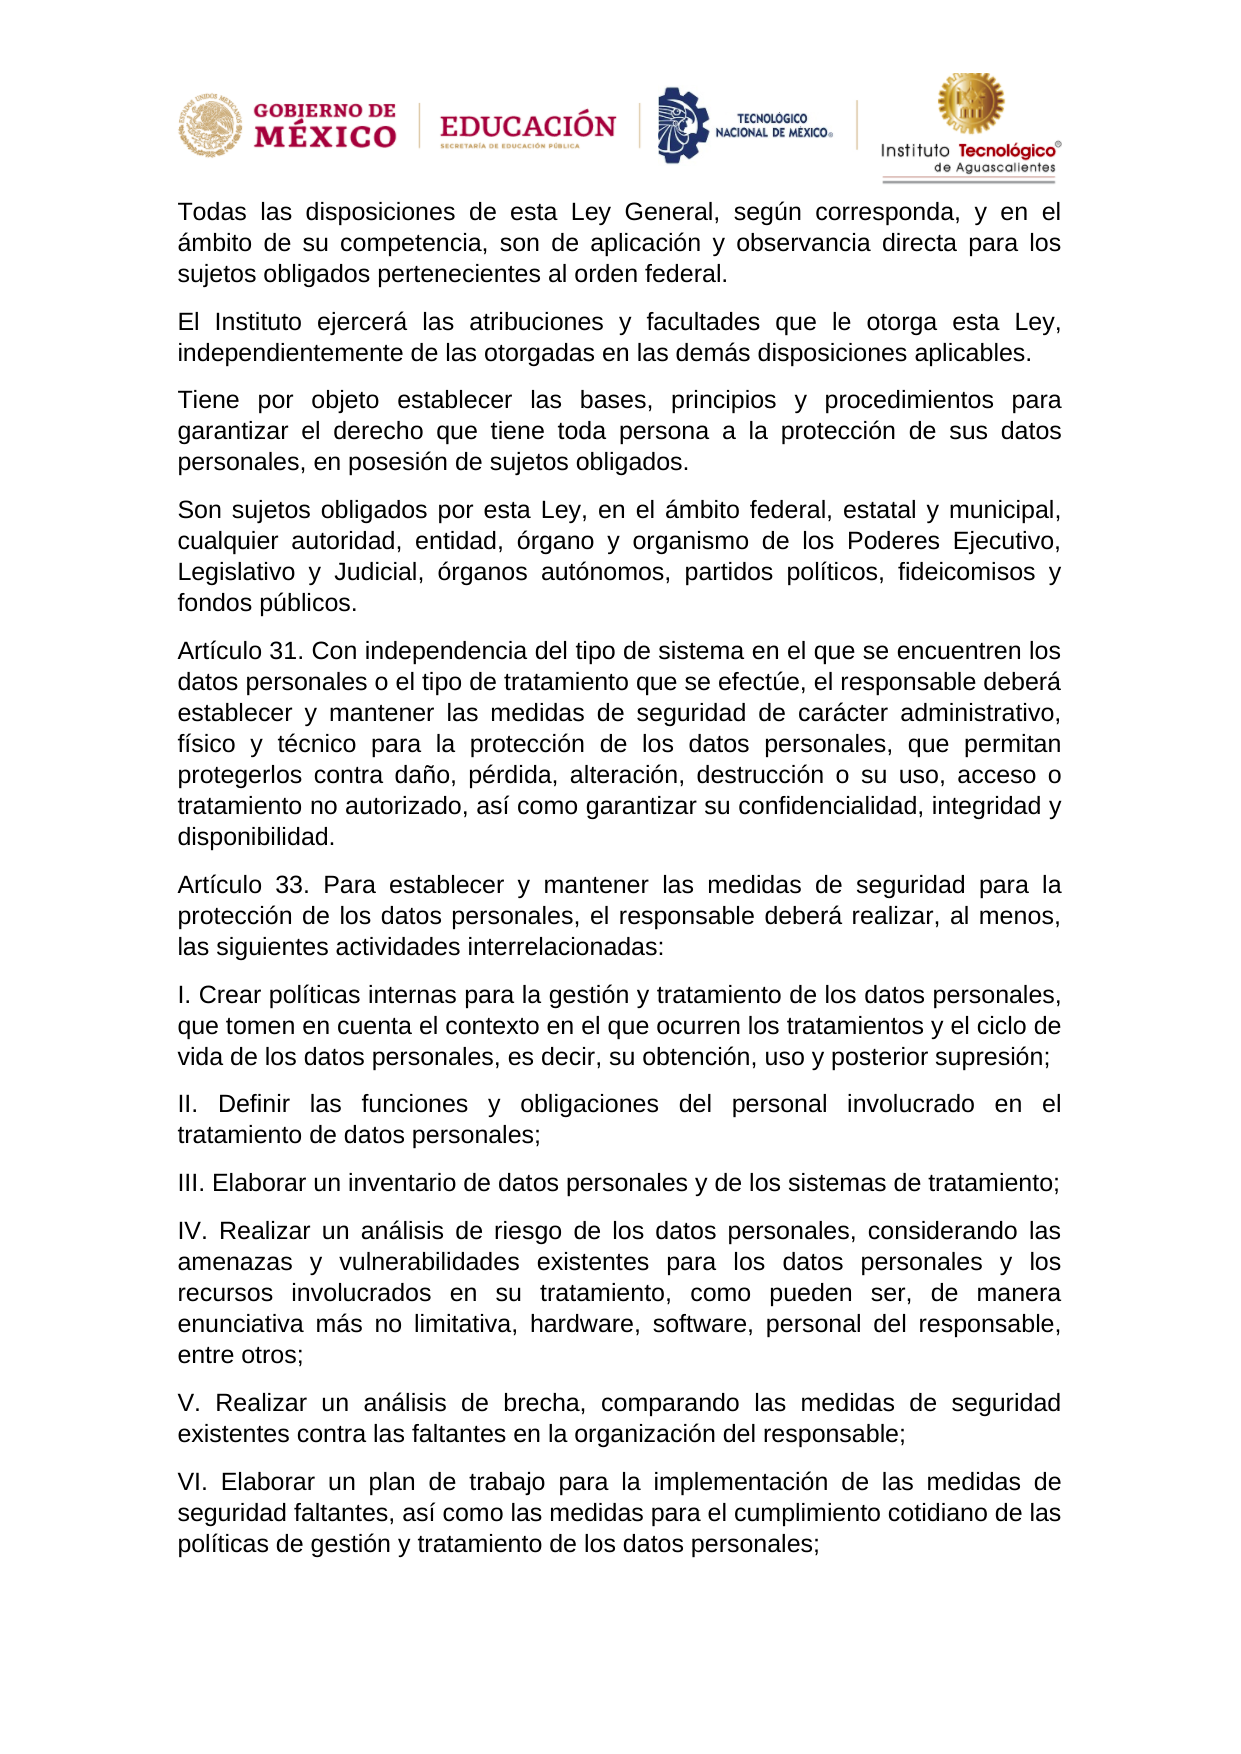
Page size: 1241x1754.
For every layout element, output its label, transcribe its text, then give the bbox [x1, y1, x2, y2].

picture [177, 73, 1063, 197]
text Son sujetos obligados por esta Ley, en el ámbito federal, estatal y municipal, cualquier autoridad, entidad, órgano y organismo de los Poderes Ejecutivo, Legislativo y Judicial, órganos autónomos, partidos políticos, fideicomisos y fondos públicos. [177, 495, 1063, 617]
text Artículo 31. Con independencia del tipo de sistema en el que se encuentren los datos personales o el tipo de tratamiento que se efectúe, el responsable deberá establecer y mantener las medidas de seguridad de carácter administrativo, físico y técnico para la protección de los datos personales, que permitan protegerlos contra daño, pérdida, alteración, destrucción o su uso, acceso o tratamiento no autorizado, así como garantizar su confidencialidad, integridad y disponibilidad. [177, 636, 1063, 851]
text IV. Realizar un análisis de riesgo de los datos personales, considerando las amenazas y vulnerabilidades existentes para los datos personales y los recursos involucrados en su tratamiento, como pueden ser, de manera enunciativa más no limitativa, hardware, software, personal del responsable, entre otros; [177, 1216, 1063, 1369]
text II. Definir las funciones y obligaciones del personal involucrado en el tratamiento de datos personales; [177, 1089, 1063, 1149]
text I. Crear políticas internas para la gestión y tratamiento de los datos personales, que tomen en cuenta el contexto en el que ocurren los tratamientos y el ciclo de vida de los datos personales, es decir, su obtención, uso y posterior supresión; [177, 979, 1063, 1070]
text Artículo 33. Para establecer y mantener las medidas de seguridad para la protección de los datos personales, el responsable deberá realizar, al menos, las siguientes actividades interrelacionadas: [177, 870, 1063, 961]
text VI. Elaborar un plan de trabajo para la implementación de las medidas de seguridad faltantes, así como las medidas para el cumplimiento cotidiano de las políticas de gestión y tratamiento de los datos personales; [177, 1466, 1063, 1557]
text El Instituto ejercerá las atribuciones y facultades que le otorga esta Ley, independientemente de las otorgadas en las demás disposiciones aplicables. [177, 306, 1063, 366]
text Tiene por objeto establecer las bases, principios y procedimientos para garantizar el derecho que tiene toda persona a la protección de sus datos personales, en posesión de sujetos obligados. [177, 385, 1063, 476]
text Todas las disposiciones de esta Ley General, según corresponda, y en el ámbito de su competencia, son de aplicación y observancia directa para los sujetos obligados pertenecientes al orden federal. [177, 197, 1063, 287]
text V. Realizar un análisis de brecha, comparando las medidas de seguridad existentes contra las faltantes en la organización del responsable; [177, 1388, 1063, 1447]
text III. Elaborar un inventario de datos personales y de los sistemas de tratamiento; [177, 1168, 1063, 1197]
